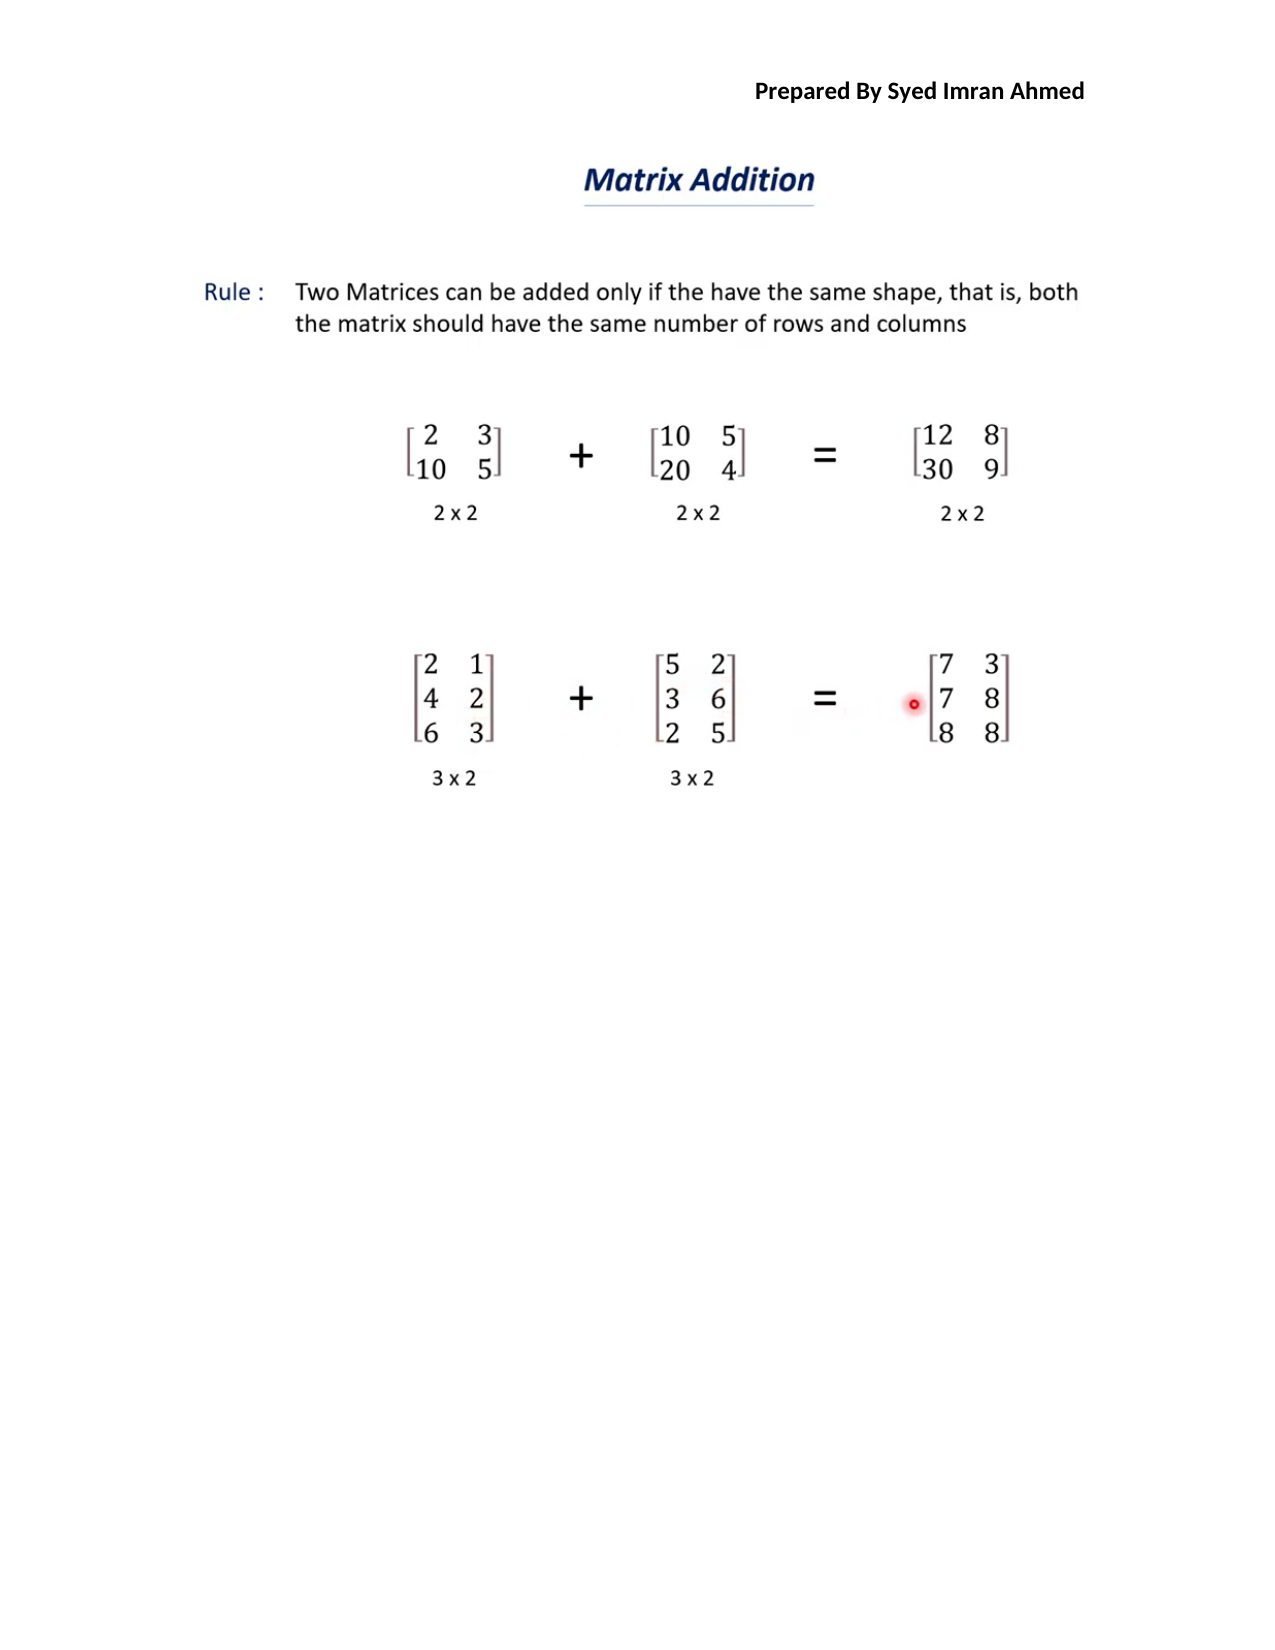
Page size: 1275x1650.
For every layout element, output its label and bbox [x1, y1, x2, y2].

picture [150, 150, 1125, 795]
